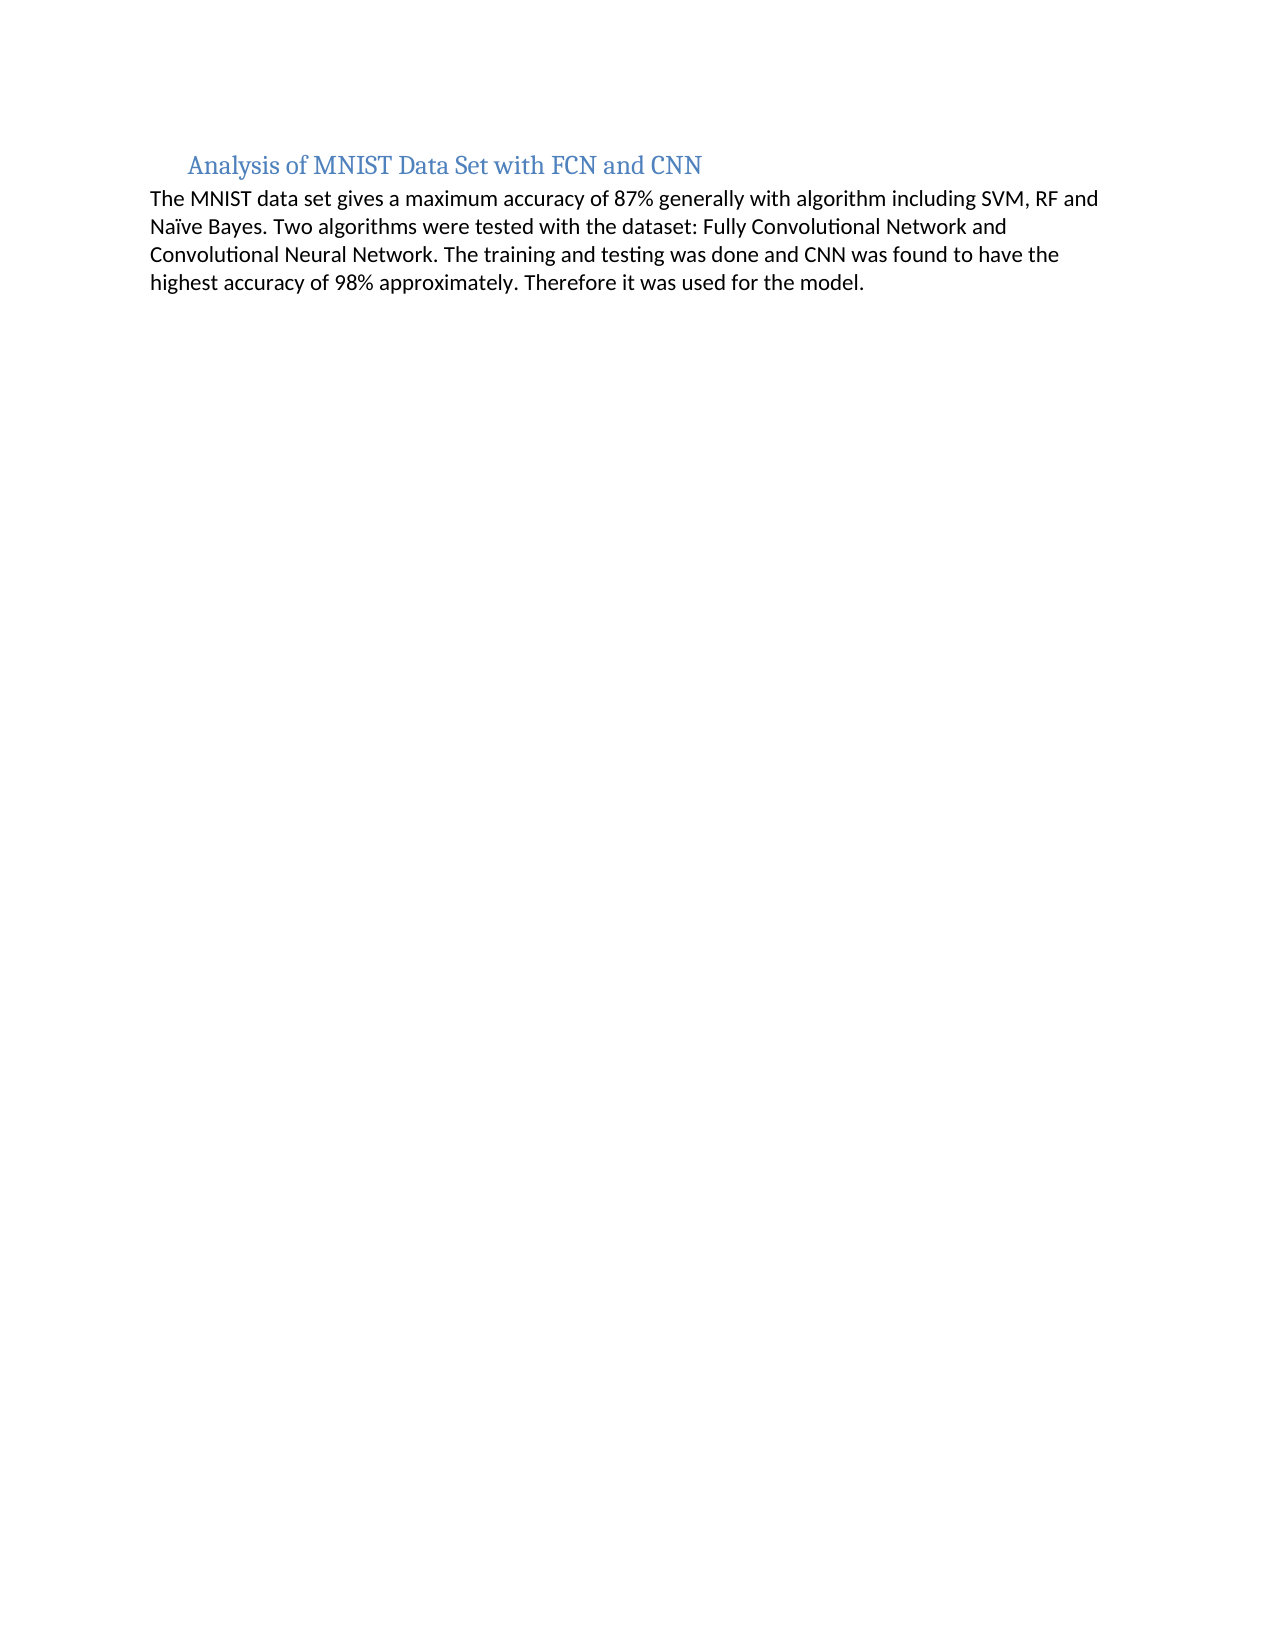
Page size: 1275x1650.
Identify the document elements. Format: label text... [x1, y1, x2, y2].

text The MNIST data set gives a maximum accuracy of 87% generally with algorithm including SVM, RF and Naïve Bayes. Two algorithms were tested with the dataset: Fully Convolutional Network and Convolutional Neural Network. The training and testing was done and CNN was found to have the highest accuracy of 98% approximately. Therefore it was used for the model. [150, 184, 1125, 296]
subtitle Analysis of MNIST Data Set with FCN and CNN [187, 150, 1125, 181]
